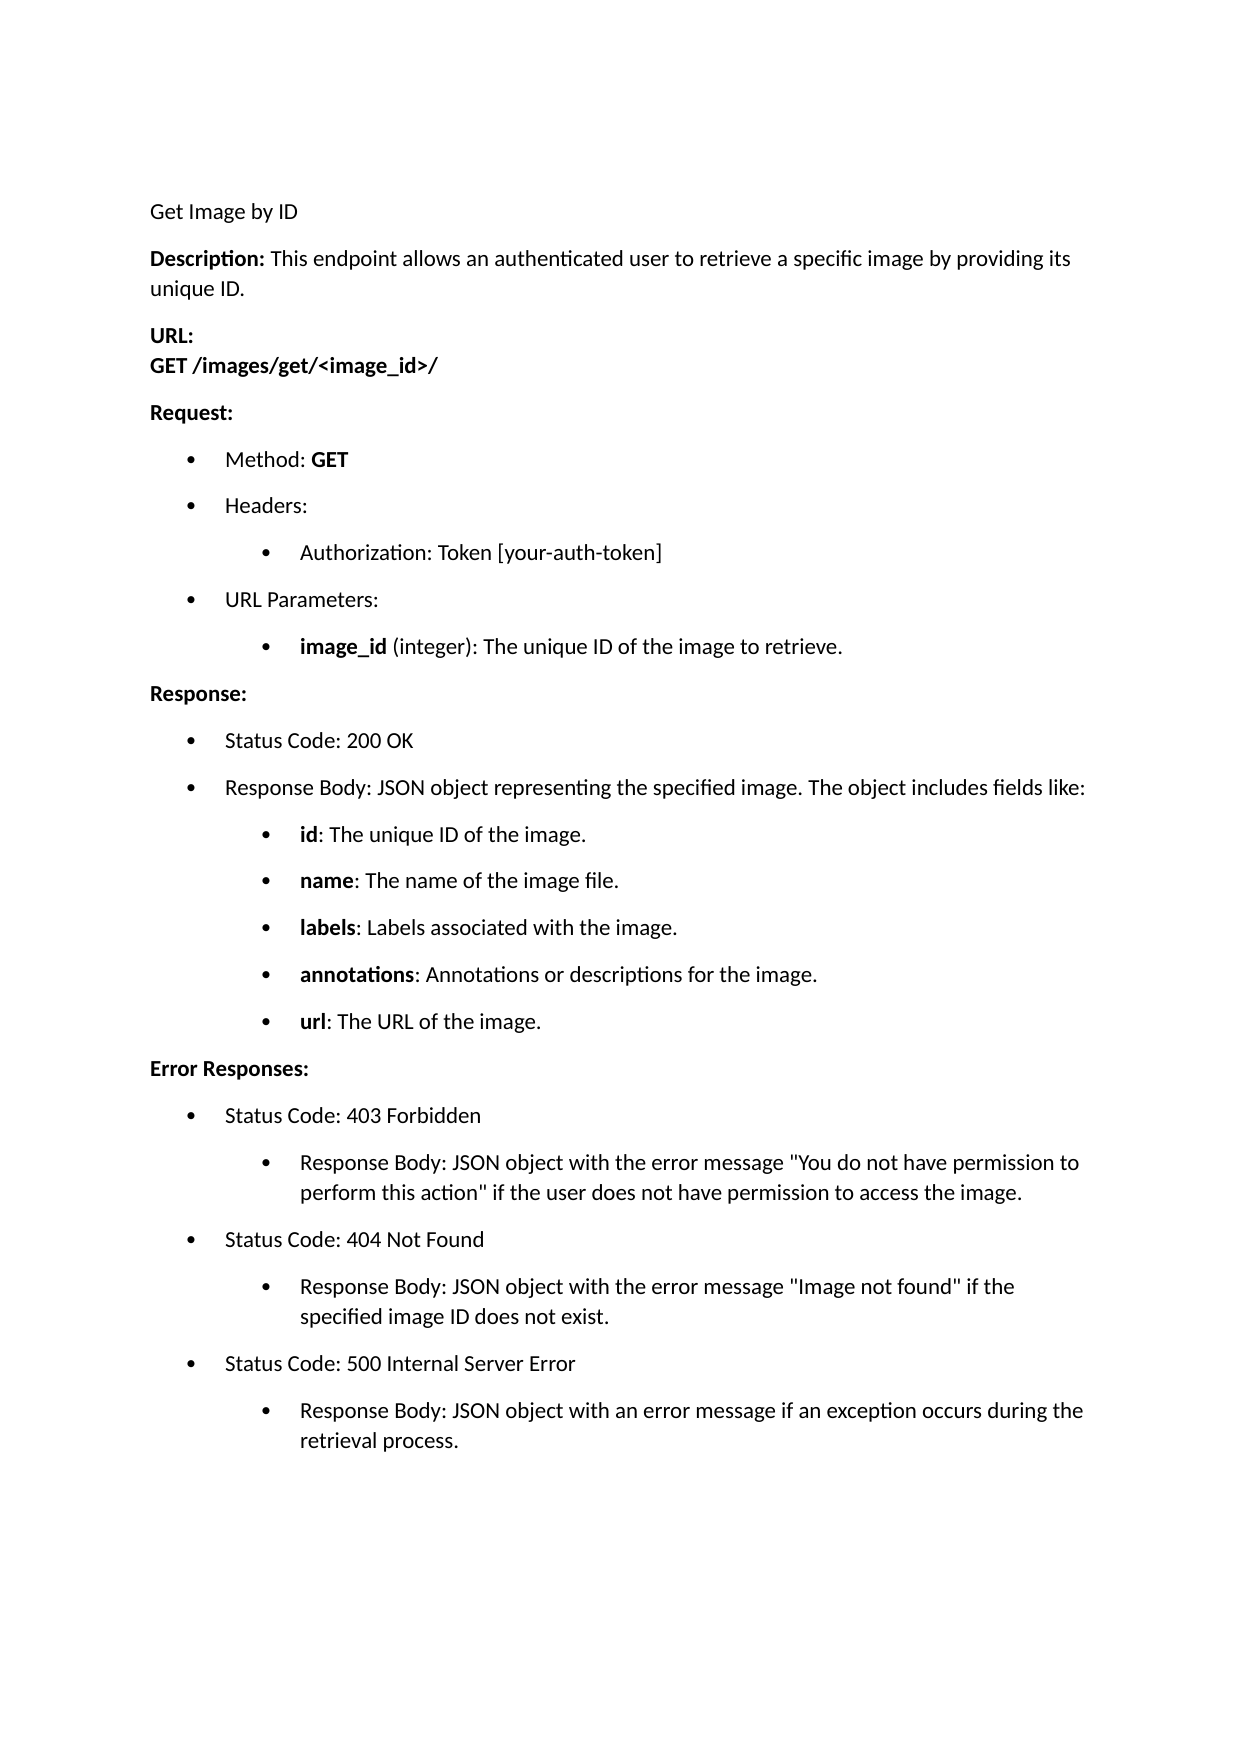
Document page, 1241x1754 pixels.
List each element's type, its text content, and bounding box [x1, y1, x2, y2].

text Get Image by ID [150, 197, 1090, 225]
list URL Parameters: [187, 585, 1090, 613]
list Status Code: 200 OK [187, 726, 1090, 754]
list Status Code: 500 Internal Server Error [187, 1349, 1090, 1377]
list labels: Labels associated with the image. [262, 913, 1090, 942]
text Request: [150, 398, 1090, 426]
list Status Code: 404 Not Found [187, 1225, 1090, 1253]
list Response Body: JSON object representing the specified image. The object includes fields like: [187, 773, 1090, 801]
text Description: This endpoint allows an authenticated user to retrieve a specific image by providing its unique ID. [150, 244, 1090, 302]
list Authorization: Token [your-auth-token] [262, 538, 1090, 567]
text Response: [150, 679, 1090, 707]
list Headers: [187, 492, 1090, 520]
list Response Body: JSON object with the error message "Image not found" if the specified image ID does not exist. [262, 1272, 1090, 1330]
list url: The URL of the image. [262, 1007, 1090, 1035]
list Response Body: JSON object with an error message if an exception occurs during the retrieval process. [262, 1396, 1090, 1454]
list Status Code: 403 Forbidden [187, 1101, 1090, 1129]
list Method: GET [187, 445, 1090, 473]
list image_id (integer): The unique ID of the image to retrieve. [262, 632, 1090, 660]
list Response Body: JSON object with the error message "You do not have permission to perform this action" if the user does not have permission to access the image. [262, 1148, 1090, 1206]
list name: The name of the image file. [262, 867, 1090, 895]
list annotations: Annotations or descriptions for the image. [262, 960, 1090, 988]
list id: The unique ID of the image. [262, 820, 1090, 848]
text Error Responses: [150, 1054, 1090, 1082]
text URL: GET /images/get/<image_id>/ [150, 321, 1090, 379]
